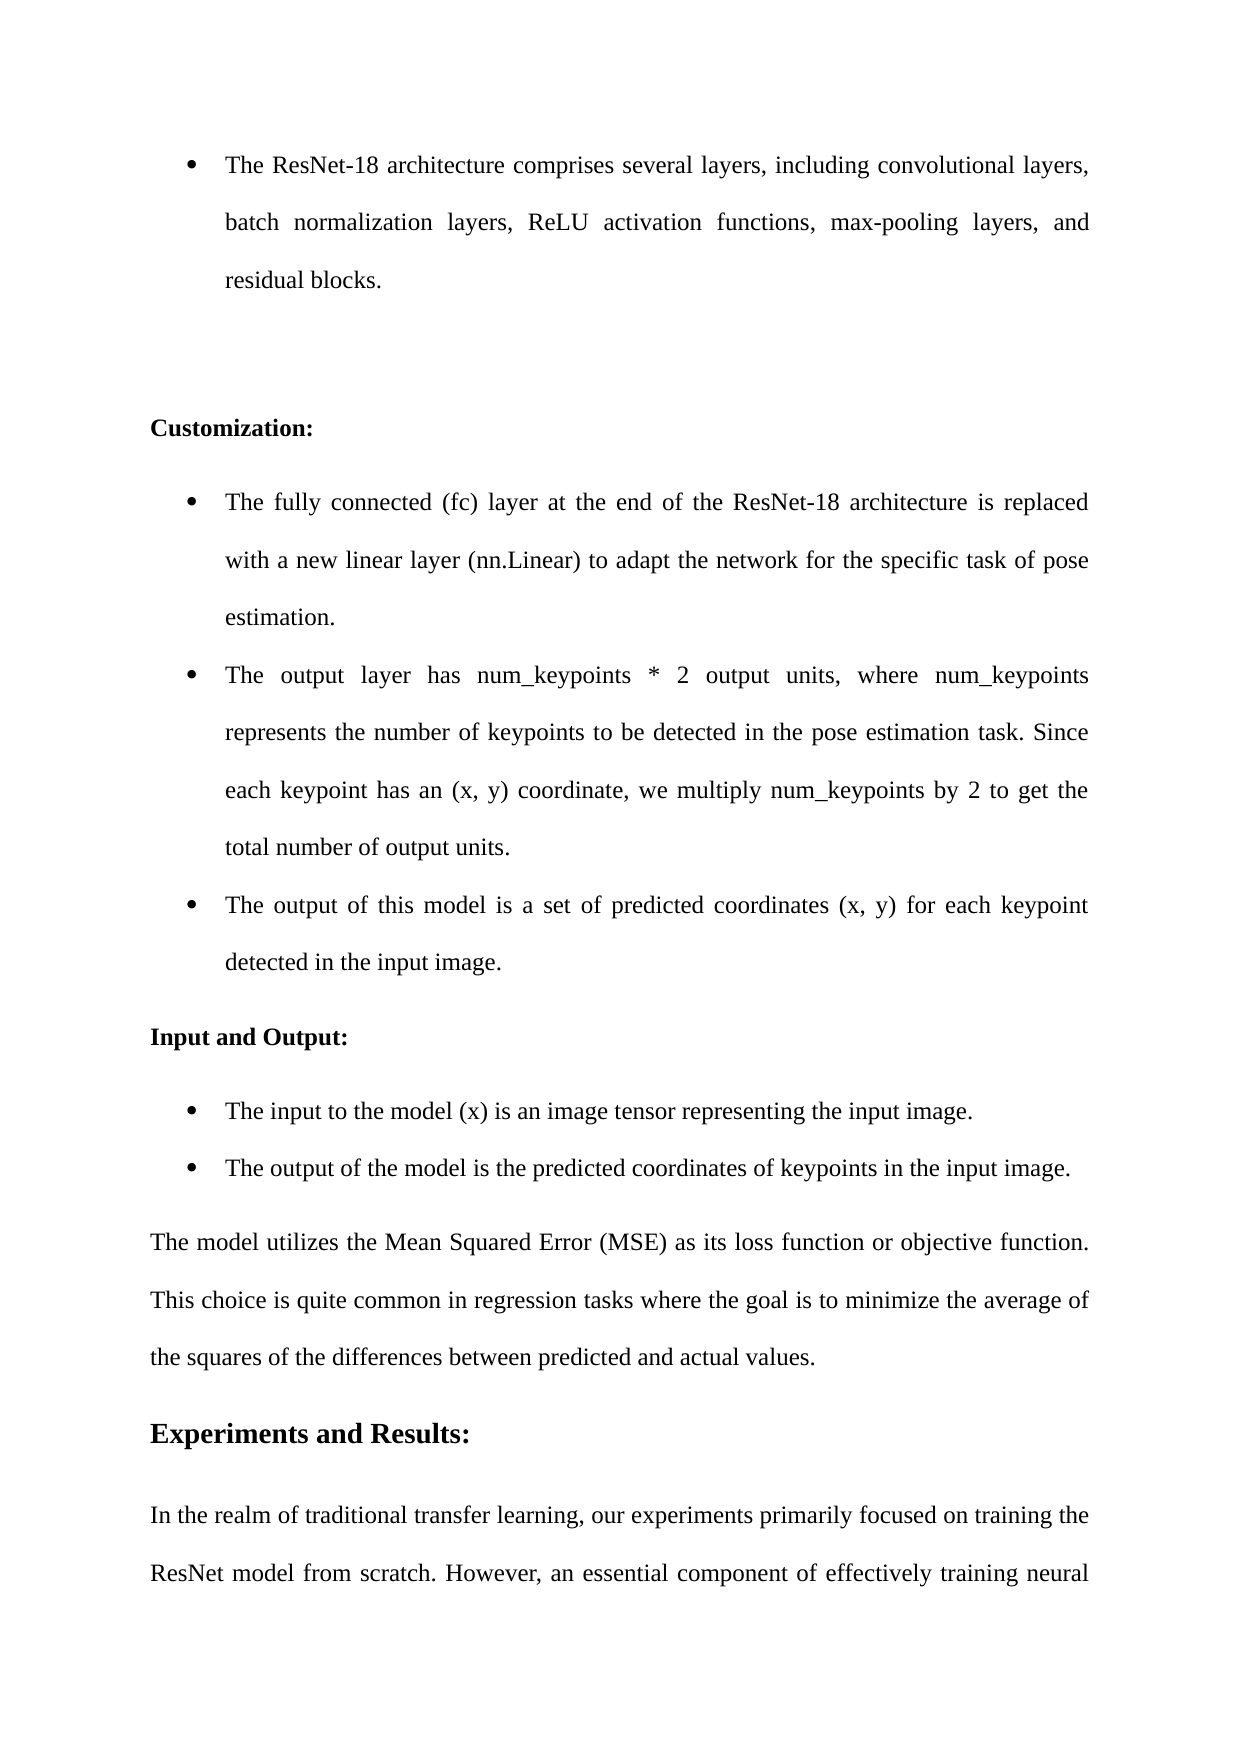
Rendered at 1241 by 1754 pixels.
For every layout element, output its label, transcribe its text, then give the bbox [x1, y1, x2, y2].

text Input and Output: [150, 1022, 1090, 1050]
text Experiments and Results: [150, 1417, 1090, 1450]
list The input to the model (x) is an image tensor representing the input image. [187, 1096, 1090, 1124]
list The output layer has num_keypoints * 2 output units, where num_keypoints represents the number of keypoints to be detected in the pose estimation task. Since each keypoint has an (x, y) coordinate, we multiply num_keypoints by 2 to get the total number of output units. [187, 660, 1090, 861]
list The output of this model is a set of predicted coordinates (x, y) for each keypoint detected in the input image. [187, 890, 1090, 976]
list The ResNet-18 architecture comprises several layers, including convolutional layers, batch normalization layers, ReLU activation functions, max-pooling layers, and residual blocks. [187, 150, 1090, 294]
list The output of the model is the predicted coordinates of keypoints in the input image. [187, 1153, 1090, 1182]
list The fully connected (fc) layer at the end of the ResNet-18 architecture is replaced with a new linear layer (nn.Linear) to adapt the network for the specific task of pose estimation. [187, 487, 1090, 631]
text The model utilizes the Mean Squared Error (MSE) as its loss function or objective function. This choice is quite common in regression tasks where the goal is to minimize the average of the squares of the differences between predicted and actual values. [150, 1227, 1090, 1371]
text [150, 1500, 1090, 1587]
text Customization: [75, 413, 1090, 442]
